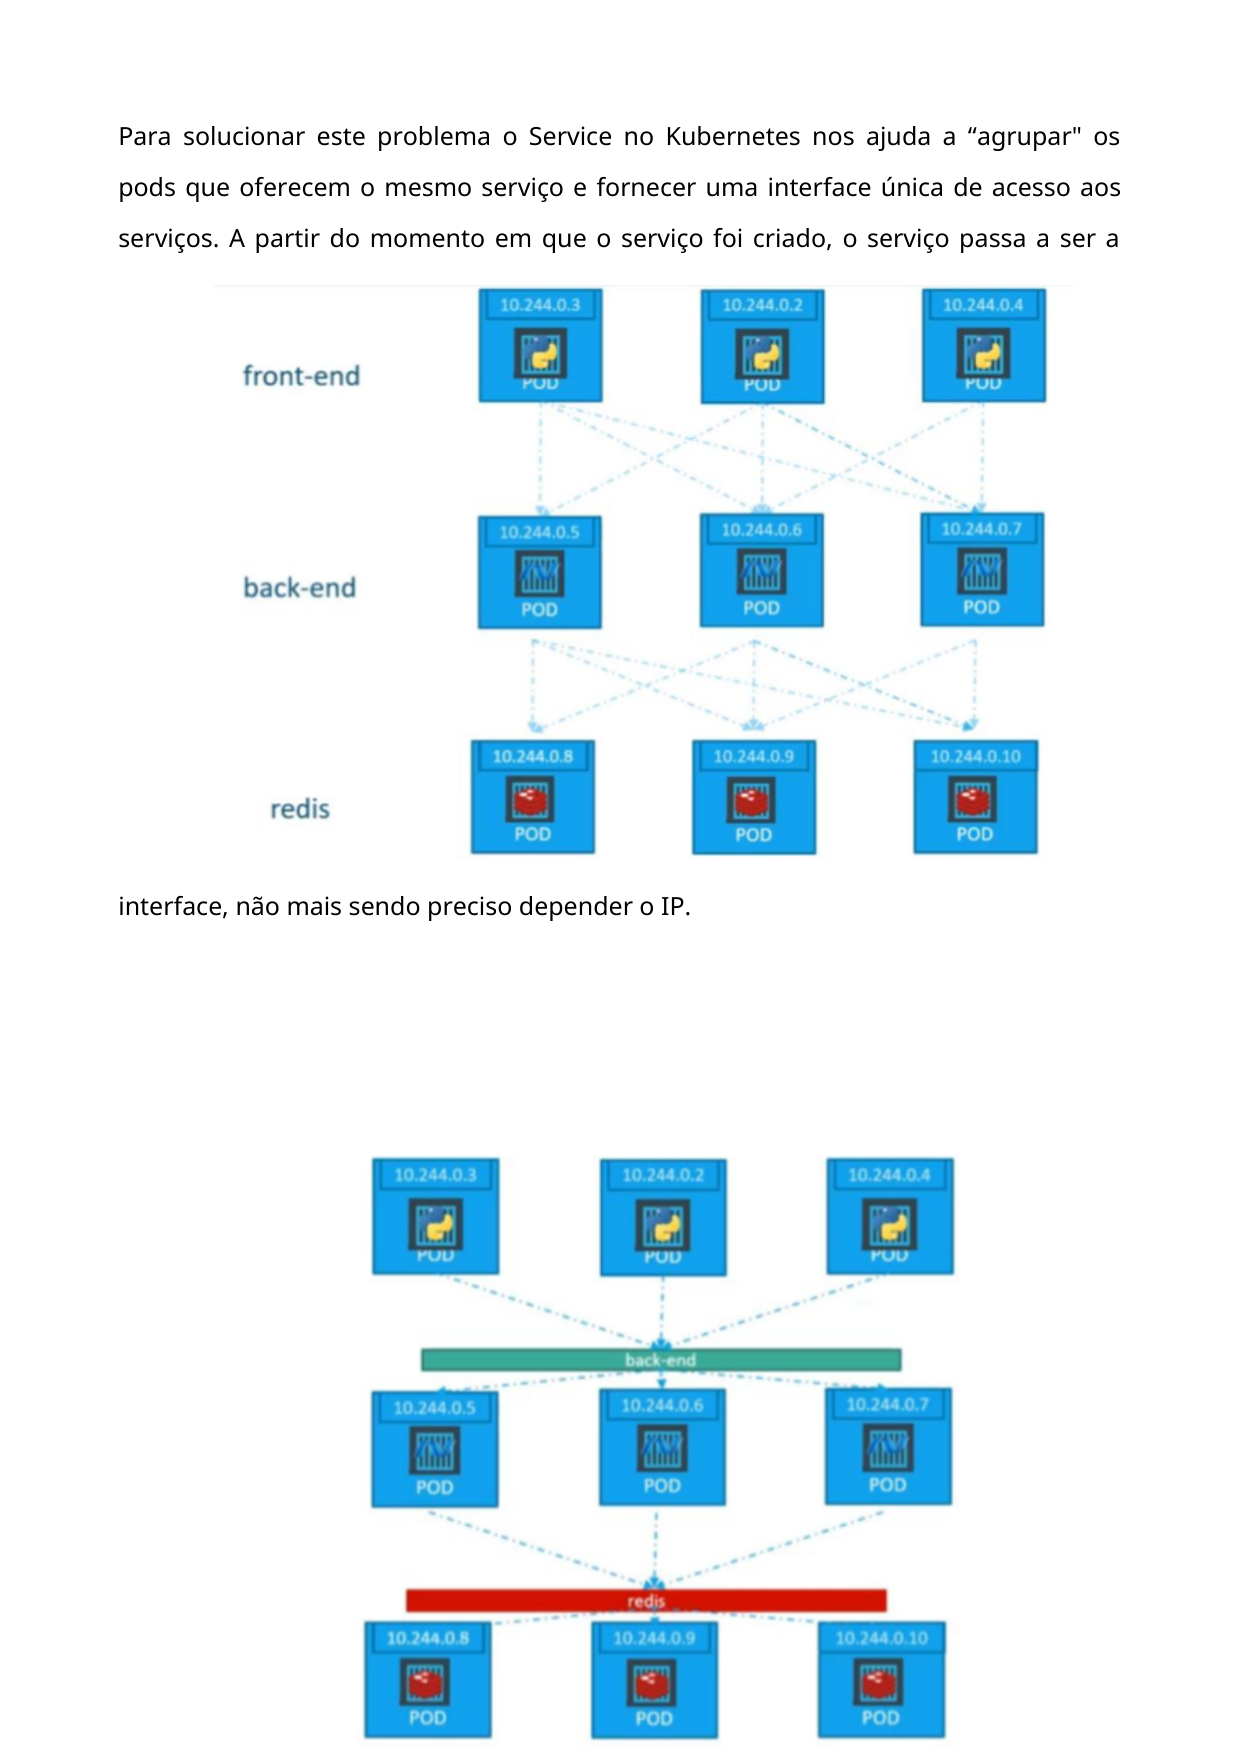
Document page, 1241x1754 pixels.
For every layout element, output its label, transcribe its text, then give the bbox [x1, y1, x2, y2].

picture [357, 1146, 963, 1754]
picture [213, 285, 1074, 864]
